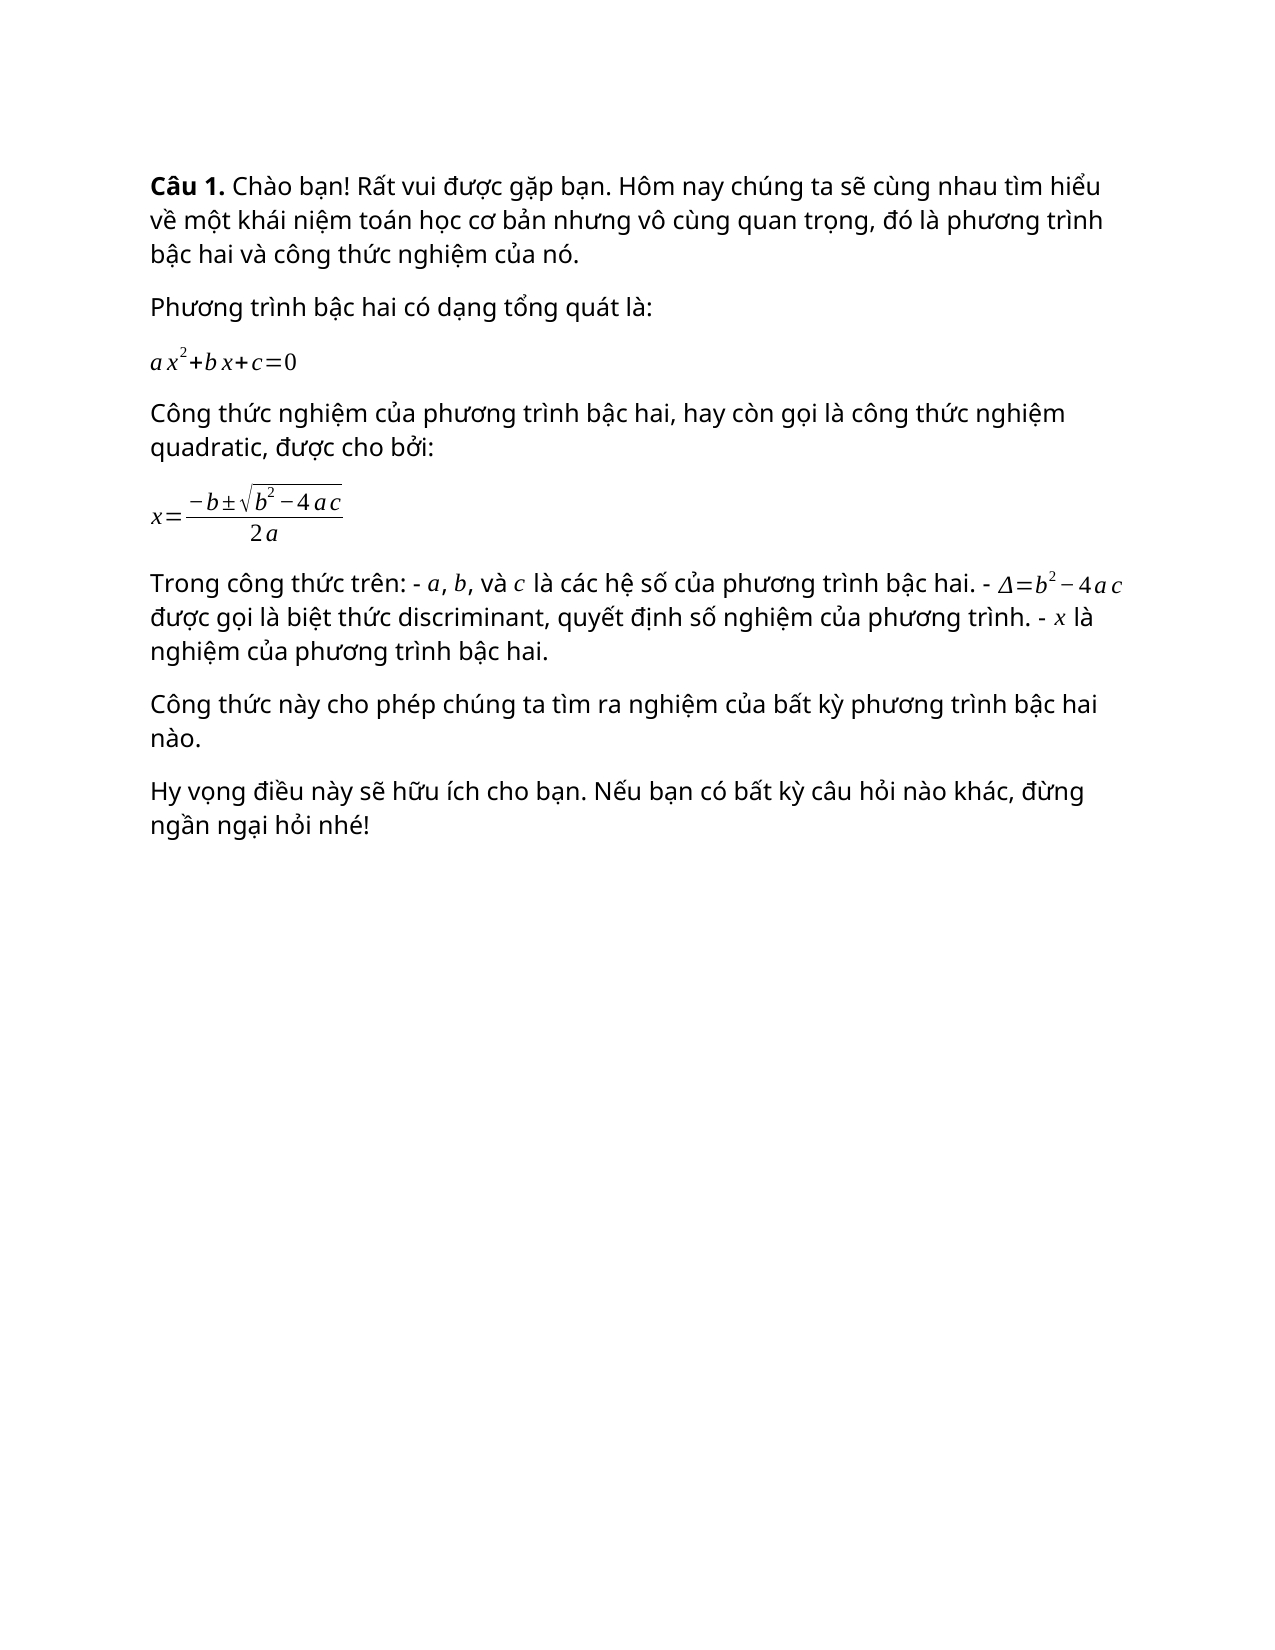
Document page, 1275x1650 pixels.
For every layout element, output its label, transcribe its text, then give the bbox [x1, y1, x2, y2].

text Hy vọng điều này sẽ hữu ích cho bạn. Nếu bạn có bất kỳ câu hỏi nào khác, đừng ngần ngại hỏi nhé! [150, 774, 1125, 842]
text Phương trình bậc hai có dạng tổng quát là: [150, 290, 1125, 324]
text Công thức này cho phép chúng ta tìm ra nghiệm của bất kỳ phương trình bậc hai nào. [150, 687, 1125, 755]
text Công thức nghiệm của phương trình bậc hai, hay còn gọi là công thức nghiệm quadratic, được cho bởi: [150, 395, 1125, 463]
text Trong công thức trên: - , , và là các hệ số của phương trình bậc hai. - được gọi là biệt thức discriminant, quyết định số nghiệm của phương trình. - là nghiệm của phương trình bậc hai. [150, 566, 1125, 668]
text Câu 1. Chào bạn! Rất vui được gặp bạn. Hôm nay chúng ta sẽ cùng nhau tìm hiểu về một khái niệm toán học cơ bản nhưng vô cùng quan trọng, đó là phương trình bậc hai và công thức nghiệm của nó. [150, 169, 1125, 271]
